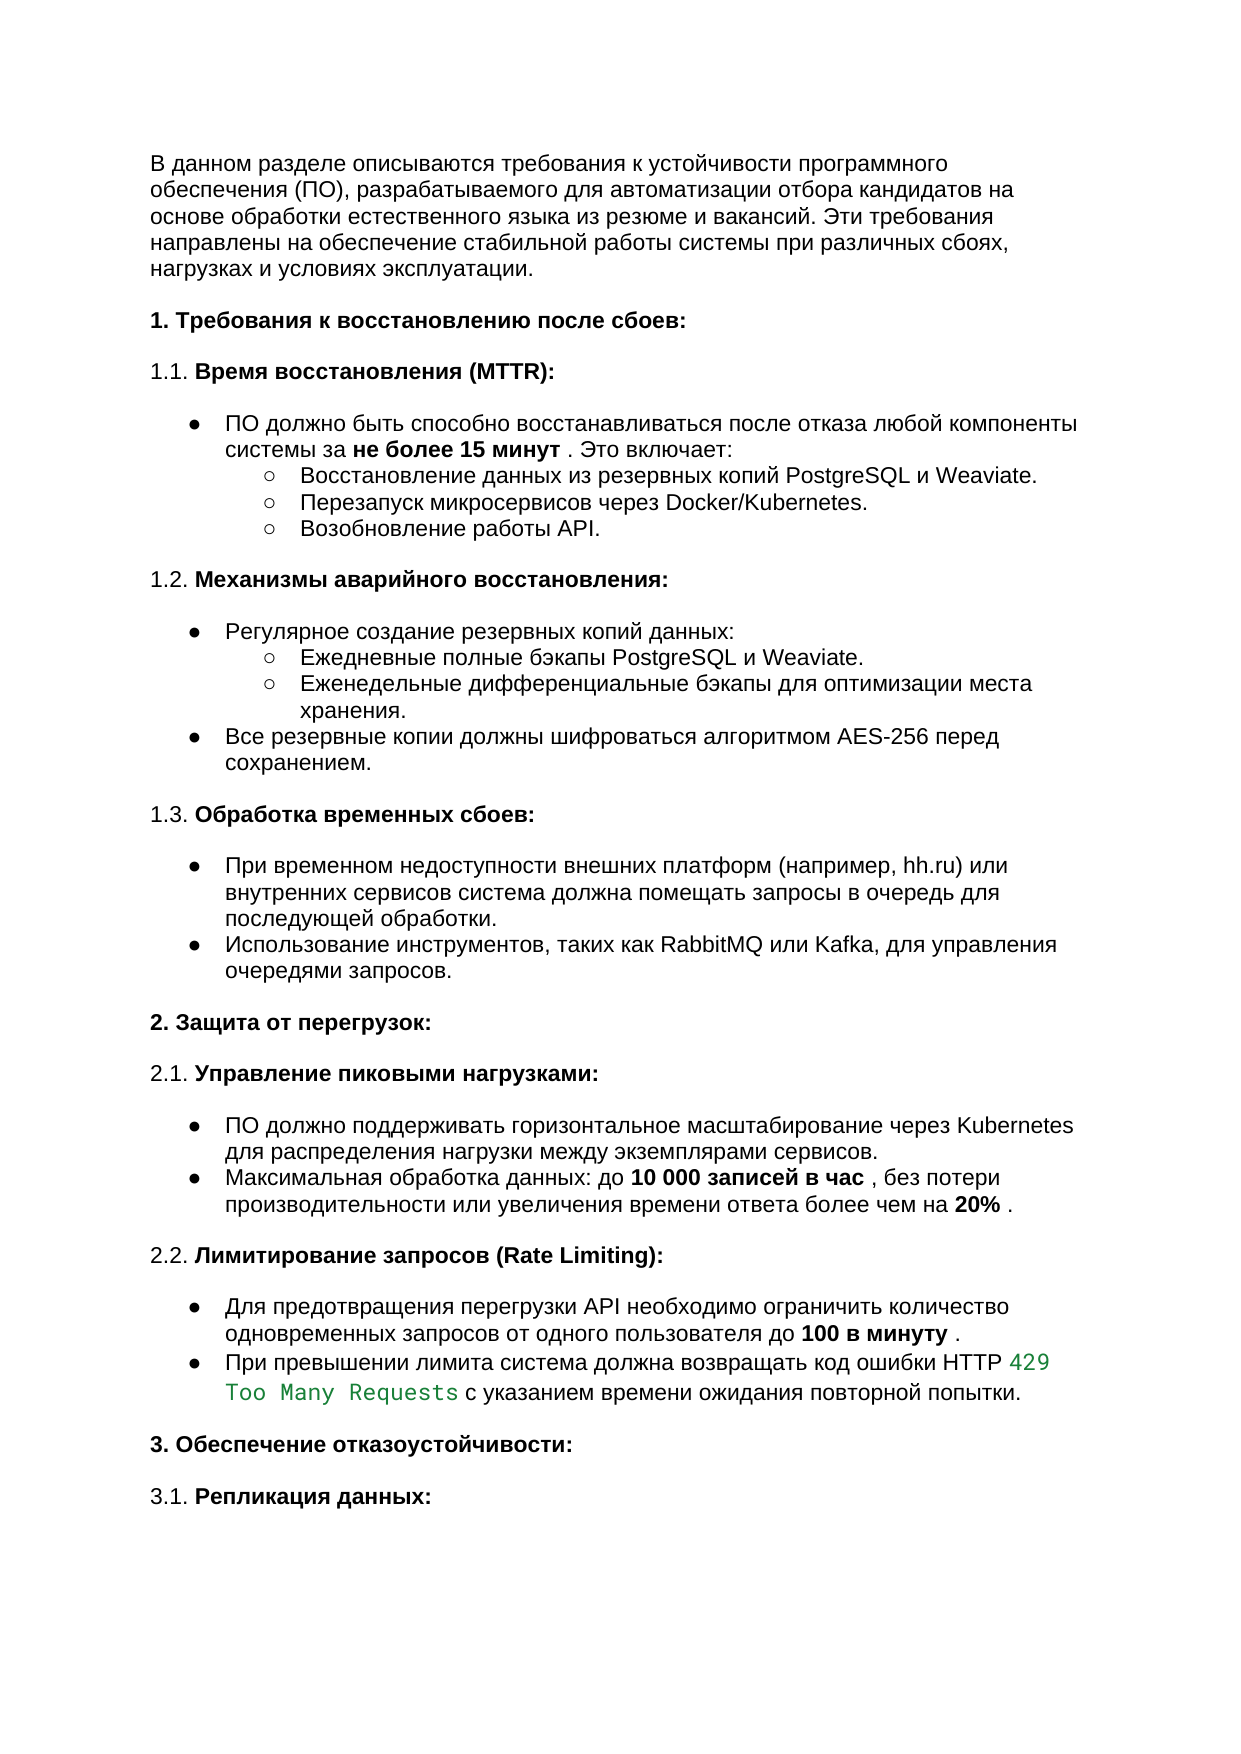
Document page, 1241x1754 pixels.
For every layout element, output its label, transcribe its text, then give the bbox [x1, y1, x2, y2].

list ПО должно быть способно восстанавливаться после отказа любой компоненты системы за не более 15 минут . Это включает: [187, 409, 1090, 462]
list Регулярное создание резервных копий данных: [187, 618, 1090, 644]
list Использование инструментов, таких как RabbitMQ или Kafka, для управления очередями запросов. [187, 931, 1090, 984]
list Восстановление данных из резервных копий PostgreSQL и Weaviate. [262, 462, 1090, 488]
list Ежедневные полные бэкапы PostgreSQL и Weaviate. [262, 644, 1090, 670]
text 1.3. Обработка временных сбоев: [150, 801, 1090, 827]
list Максимальная обработка данных: до 10 000 записей в час , без потери производительности или увеличения времени ответа более чем на 20% . [187, 1164, 1090, 1217]
text 1. Требования к восстановлению после сбоев: [150, 307, 1090, 333]
list Для предотвращения перегрузки API необходимо ограничить количество одновременных запросов от одного пользователя до 100 в минуту . [187, 1293, 1090, 1346]
text 3. Обеспечение отказоустойчивости: [150, 1431, 1090, 1458]
list Перезапуск микросервисов через Docker/Kubernetes. [262, 488, 1090, 515]
list Еженедельные дифференциальные бэкапы для оптимизации места хранения. [262, 670, 1090, 723]
text 3.1. Репликация данных: [150, 1483, 1090, 1509]
text 1.2. Механизмы аварийного восстановления: [150, 566, 1090, 593]
text 2.1. Управление пиковыми нагрузками: [150, 1060, 1090, 1087]
list При временном недоступности внешних платформ (например, hh.ru) или внутренних сервисов система должна помещать запросы в очередь для последующей обработки. [187, 852, 1090, 931]
text 1.1. Время восстановления (MTTR): [150, 358, 1090, 384]
list Все резервные копии должны шифроваться алгоритмом AES-256 перед сохранением. [187, 723, 1090, 776]
text В данном разделе описываются требования к устойчивости программного обеспечения (ПО), разрабатываемого для автоматизации отбора кандидатов на основе обработки естественного языка из резюме и вакансий. Эти требования направлены на обеспечение стабильной работы системы при различных сбоях, нагрузках и условиях эксплуатации. [150, 150, 1090, 282]
list Возобновление работы API. [262, 515, 1090, 541]
list При превышении лимита система должна возвращать код ошибки HTTP 429 Too Many Requests с указанием времени ожидания повторной попытки. [187, 1346, 1090, 1406]
text 2.2. Лимитирование запросов (Rate Limiting): [150, 1242, 1090, 1268]
text 2. Защита от перегрузок: [150, 1009, 1090, 1035]
list ПО должно поддерживать горизонтальное масштабирование через Kubernetes для распределения нагрузки между экземплярами сервисов. [187, 1112, 1090, 1164]
